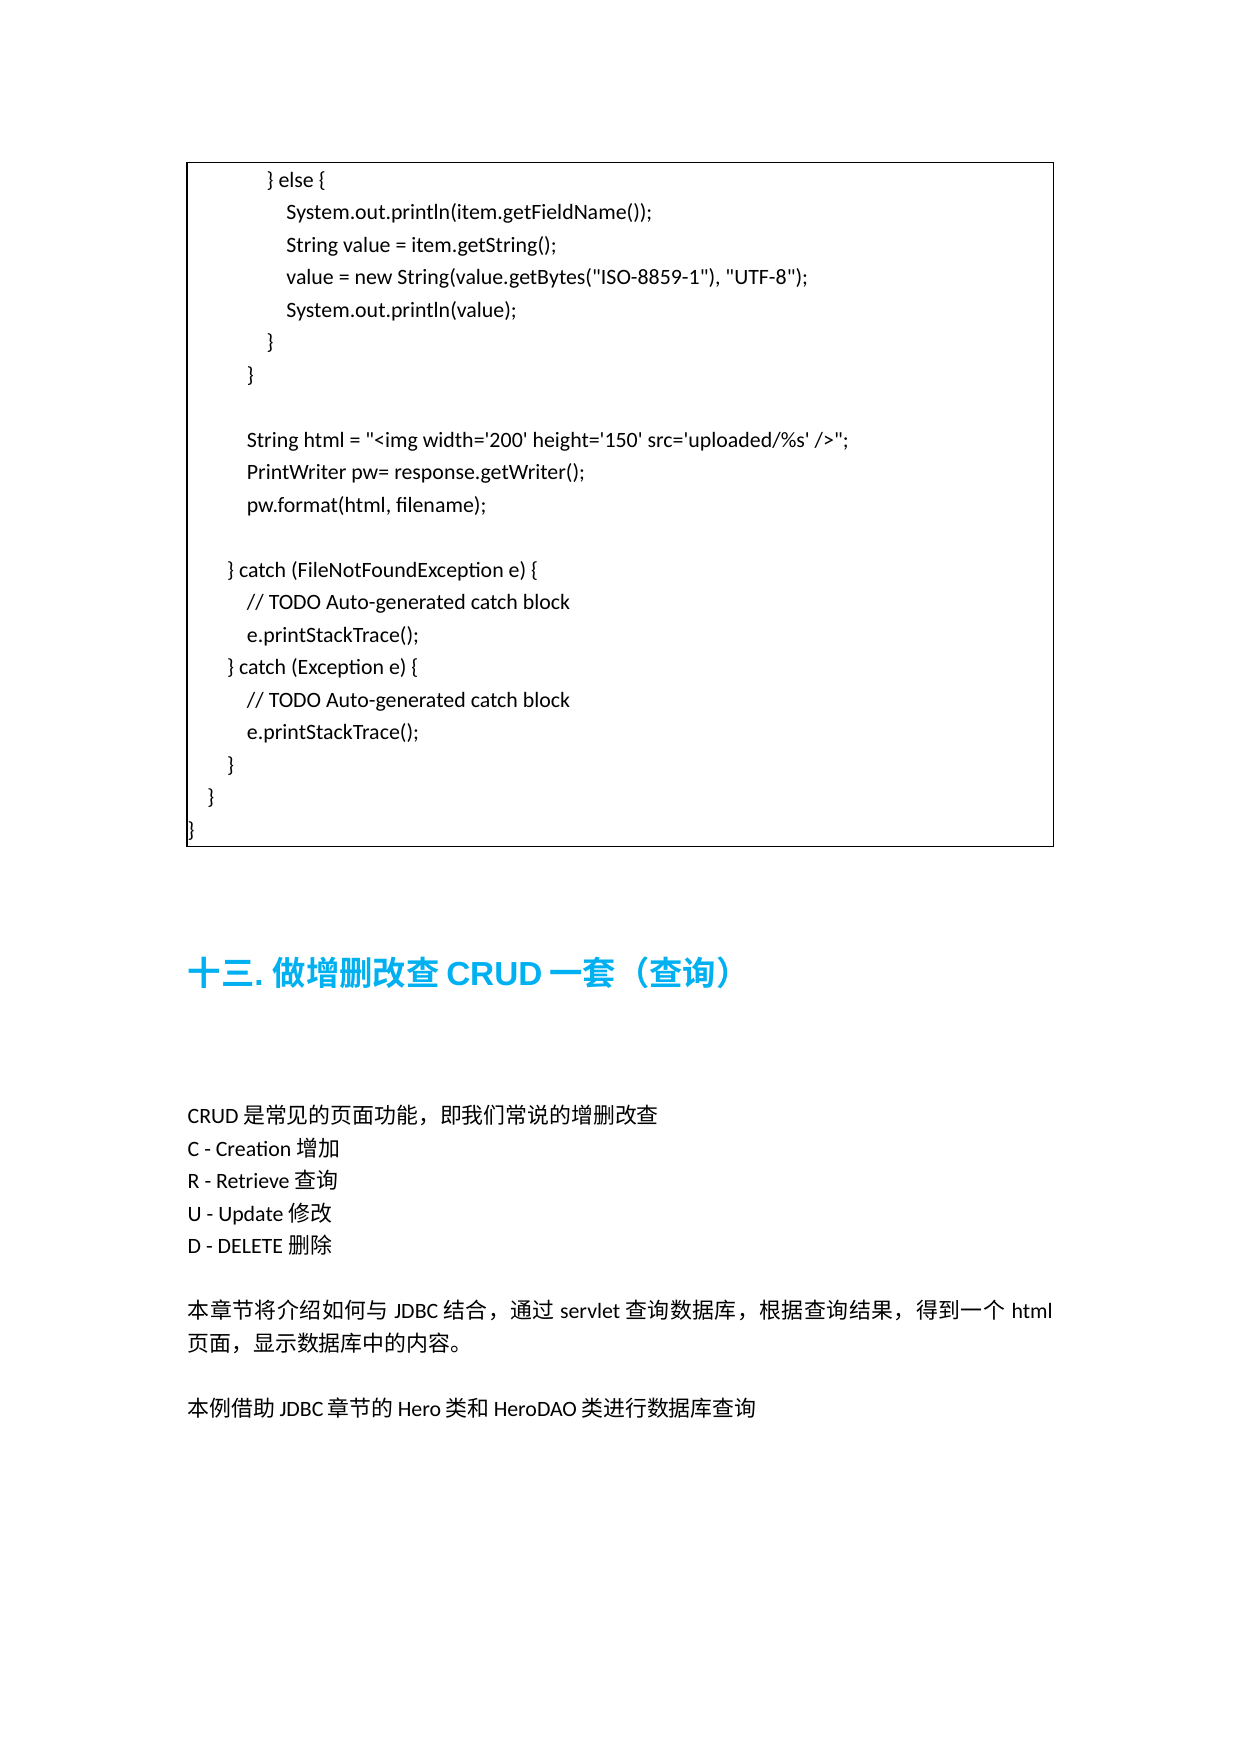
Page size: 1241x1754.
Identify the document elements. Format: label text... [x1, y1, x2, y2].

list e.printStackTrace(); [188, 618, 1053, 651]
list 本例借助JDBC章节的Hero类和HeroDAO类进行数据库查询 [187, 1390, 1053, 1423]
list pw.format(html, filename); [188, 488, 1053, 521]
list } [188, 781, 1053, 812]
list } catch (FileNotFoundException e) { [188, 553, 1053, 586]
list } [188, 326, 1053, 358]
list // TODO Auto-generated catch block [188, 586, 1053, 618]
list } [188, 812, 1053, 846]
list System.out.println(value); [188, 293, 1053, 326]
list } [188, 358, 1053, 391]
list System.out.println(item.getFieldName()); [188, 196, 1053, 228]
subtitle 十三. 做增删改查CRUD一套（查询） [187, 939, 1053, 1004]
list } [188, 748, 1053, 781]
list CRUD是常见的页面功能，即我们常说的增删改查 [187, 1098, 1053, 1130]
list C - Creation 增加 [187, 1130, 1053, 1163]
list // TODO Auto-generated catch block [188, 683, 1053, 716]
list String html = "<img width='200' height='150' src='uploaded/%s' />"; [188, 423, 1053, 456]
list e.printStackTrace(); [188, 716, 1053, 748]
list D - DELETE 删除 [187, 1228, 1053, 1260]
list value = new String(value.getBytes("ISO-8859-1"), "UTF-8"); [188, 261, 1053, 293]
list } else { [188, 163, 1053, 196]
list PrintWriter pw= response.getWriter(); [188, 456, 1053, 488]
list U - Update 修改 [187, 1195, 1053, 1228]
list 本章节将介绍如何与JDBC结合，通过servlet查询数据库，根据查询结果，得到一个html页面，显示数据库中的内容。 [187, 1293, 1053, 1358]
list } catch (Exception e) { [188, 651, 1053, 683]
list String value = item.getString(); [188, 228, 1053, 261]
list R - Retrieve 查询 [187, 1163, 1053, 1195]
